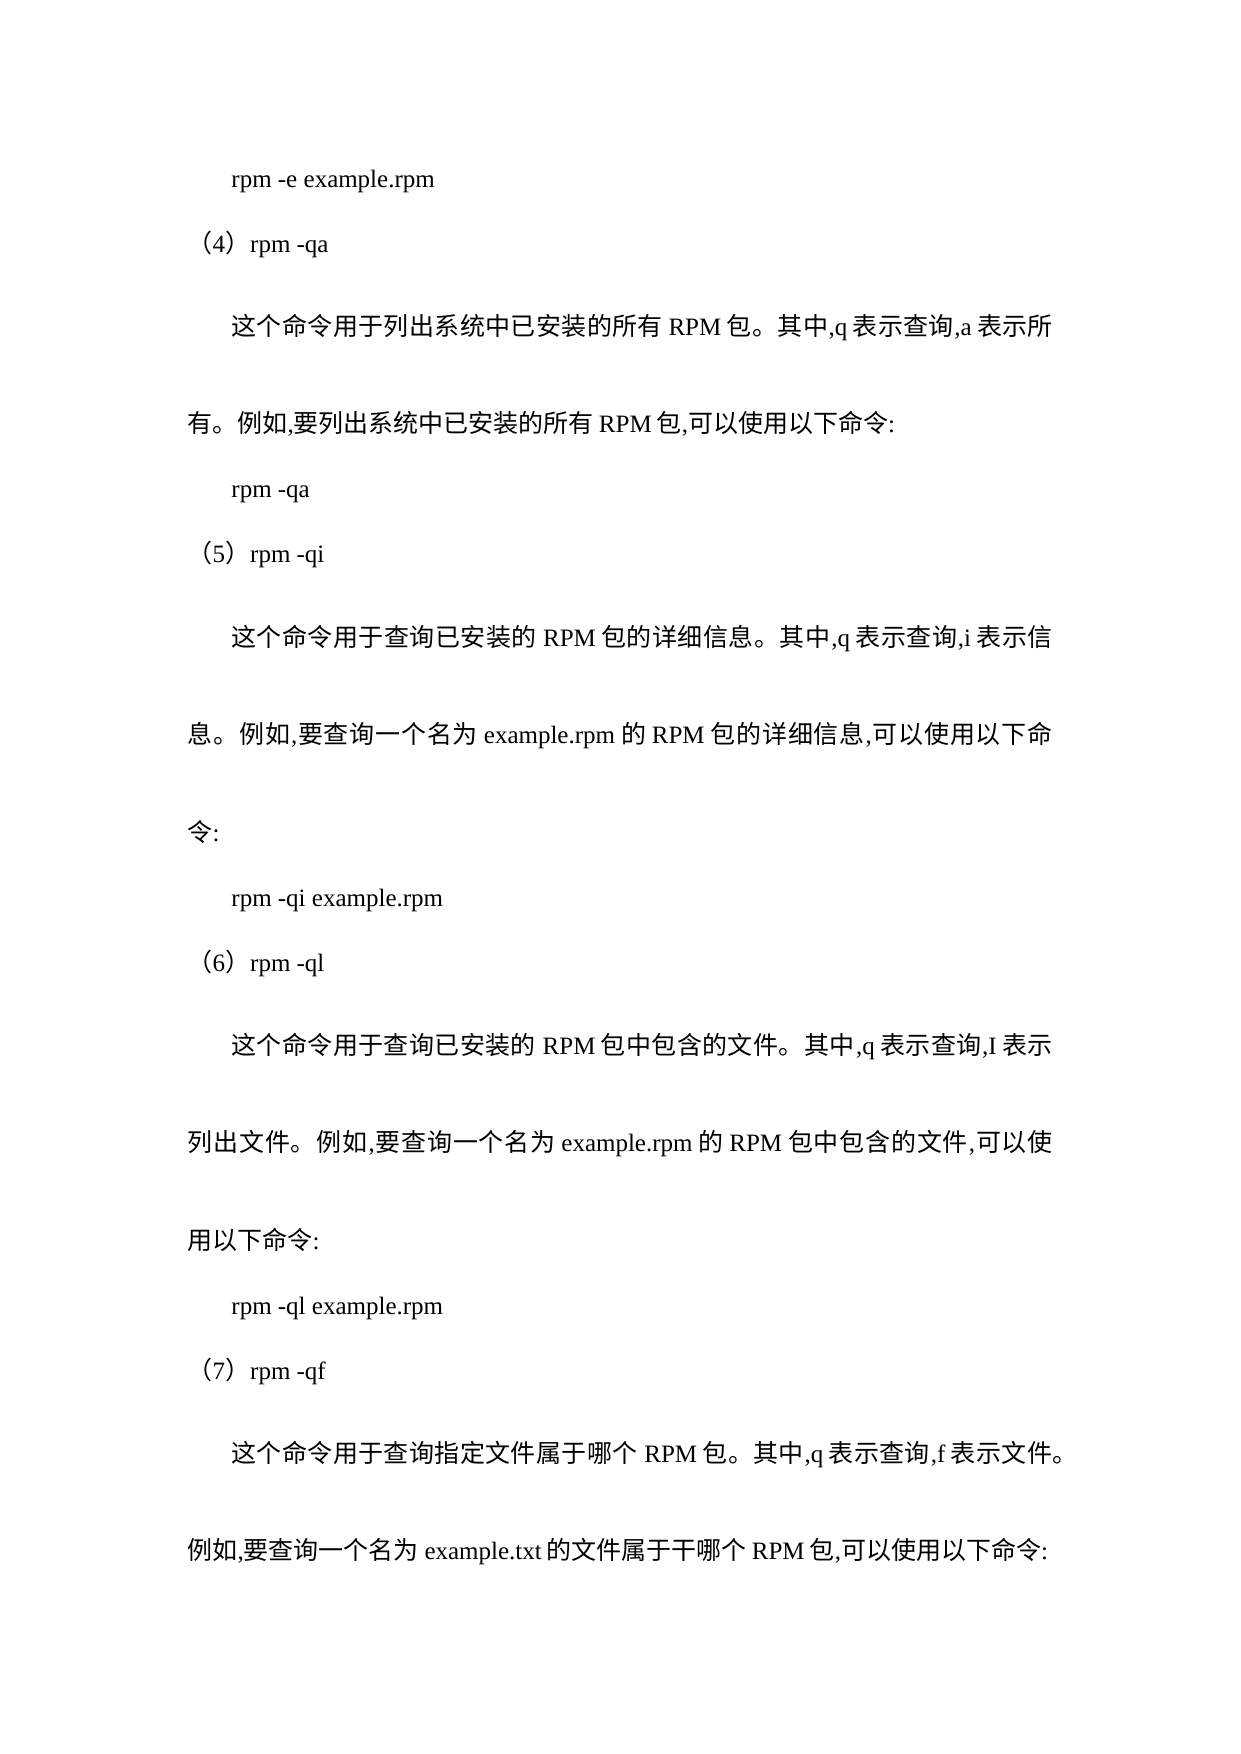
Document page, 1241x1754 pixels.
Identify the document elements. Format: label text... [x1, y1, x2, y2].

text rpm -e example.rpm [187, 162, 1053, 194]
text rpm -qa [187, 473, 1053, 505]
text 这个命令用于查询指定文件属于哪个RPM包。其中,q表示查询,f表示文件。例如,要查询一个名为 example.txt的文件属于干哪个RPM包,可以使用以下命令: [187, 1419, 1053, 1581]
text 这个命令用于列出系统中已安装的所有RPM包。其中,q表示查询,a表示所有。例如,要列出系统中已安装的所有RPM包,可以使用以下命令: [187, 292, 1053, 454]
text rpm -ql example.rpm [187, 1289, 1053, 1321]
text （7）rpm -qf [187, 1336, 1053, 1401]
text （4）rpm -qa [187, 209, 1053, 274]
text rpm -qi example.rpm [187, 881, 1053, 913]
text （6）rpm -ql [187, 928, 1053, 993]
text 这个命令用于查询已安装的RPM包中包含的文件。其中,q表示查询,I表示列出文件。例如,要查询一个名为example.rpm的RPM包中包含的文件,可以使用以下命令: [187, 1011, 1053, 1271]
text 这个命令用于查询已安装的RPM包的详细信息。其中,q表示查询,i表示信息。例如,要查询一个名为example.rpm的RPM包的详细信息,可以使用以下命令: [187, 603, 1053, 863]
text （5）rpm -qi [187, 519, 1053, 584]
